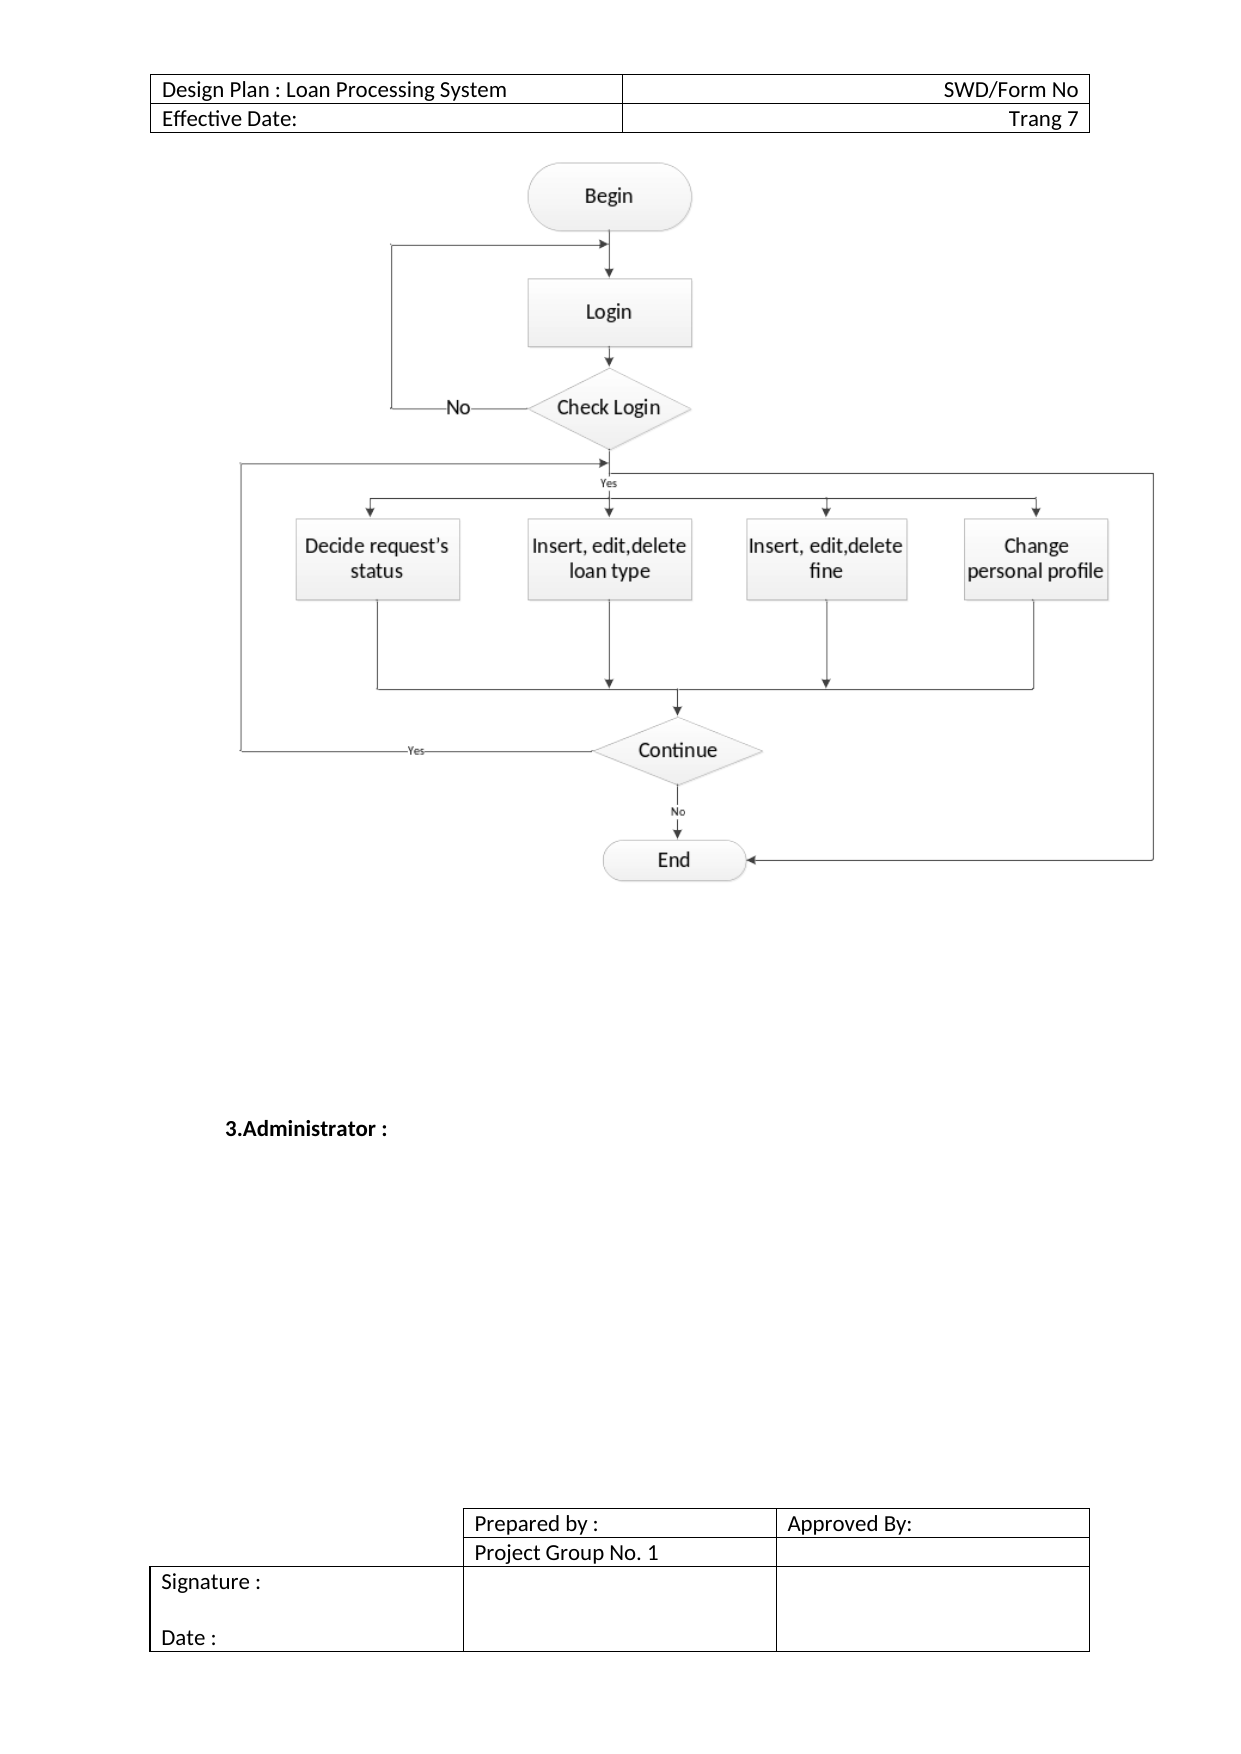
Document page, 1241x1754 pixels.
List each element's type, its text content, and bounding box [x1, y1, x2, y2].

list 3.Administrator : [225, 1114, 1090, 1142]
